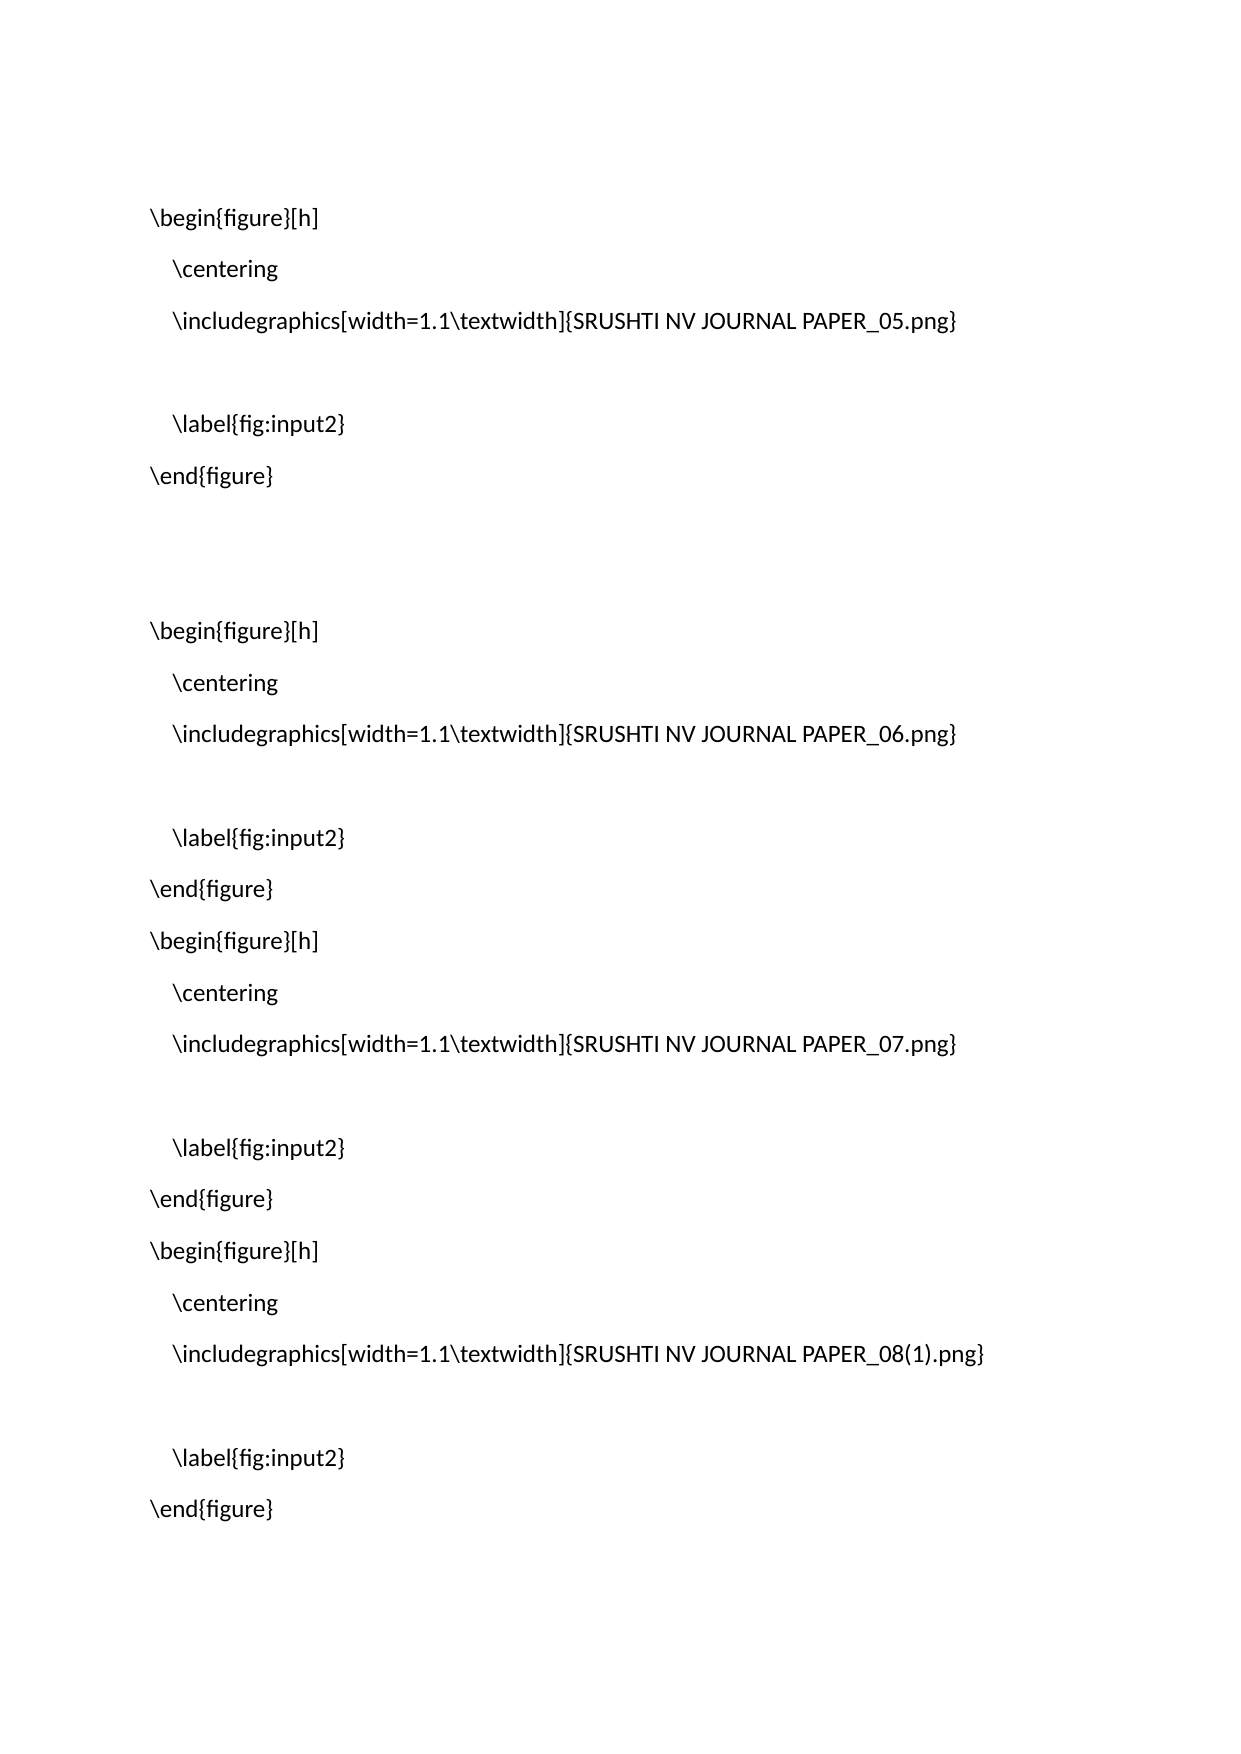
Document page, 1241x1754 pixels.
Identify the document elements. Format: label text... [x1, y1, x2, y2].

text \includegraphics[width=1.1\textwidth]{SRUSHTI NV JOURNAL PAPER_06.png} [150, 718, 1090, 749]
text \label{fig:input2} [150, 1442, 1090, 1472]
text \centering [150, 253, 1090, 284]
text \includegraphics[width=1.1\textwidth]{SRUSHTI NV JOURNAL PAPER_08(1).png} [150, 1338, 1090, 1369]
text \label{fig:input2} [150, 408, 1090, 439]
text \end{figure} [150, 873, 1090, 904]
text \begin{figure}[h] [150, 615, 1090, 646]
text \begin{figure}[h] [150, 1235, 1090, 1266]
text \end{figure} [150, 1493, 1090, 1524]
text \centering [150, 1287, 1090, 1317]
text \includegraphics[width=1.1\textwidth]{SRUSHTI NV JOURNAL PAPER_05.png} [150, 305, 1090, 336]
text \label{fig:input2} [150, 1132, 1090, 1162]
text \centering [150, 977, 1090, 1007]
text \end{figure} [150, 460, 1090, 491]
text \includegraphics[width=1.1\textwidth]{SRUSHTI NV JOURNAL PAPER_07.png} [150, 1028, 1090, 1059]
text \centering [150, 667, 1090, 697]
text \begin{figure}[h] [150, 202, 1090, 232]
text \begin{figure}[h] [150, 925, 1090, 956]
text \label{fig:input2} [150, 822, 1090, 852]
text \end{figure} [150, 1183, 1090, 1214]
